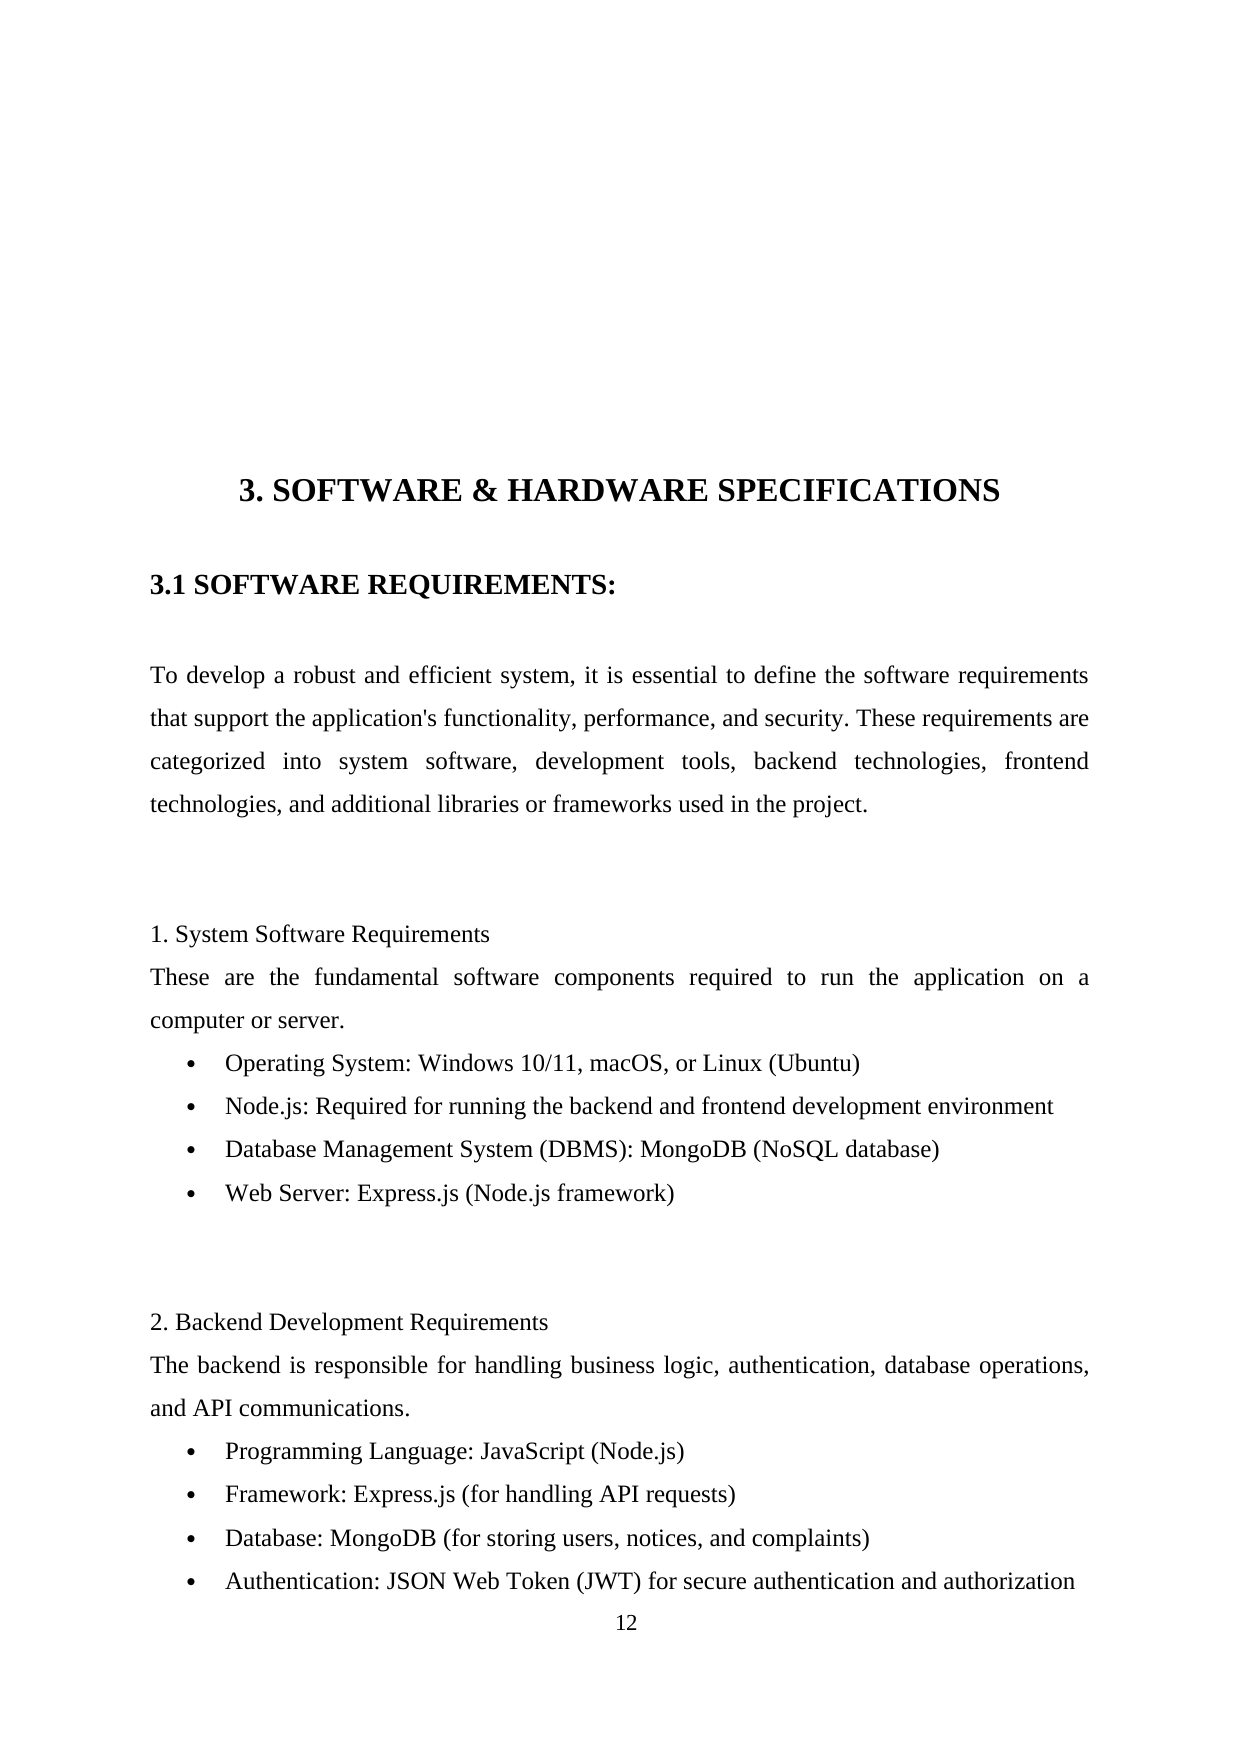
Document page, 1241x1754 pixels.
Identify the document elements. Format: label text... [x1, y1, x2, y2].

list Web Server: Express.js (Node.js framework) [187, 1178, 1090, 1206]
text The backend is responsible for handling business logic, authentication, database operations, and API communications. [150, 1350, 1090, 1422]
text 1. System Software Requirements [150, 919, 1090, 948]
list Database Management System (DBMS): MongoDB (NoSQL database) [187, 1134, 1090, 1163]
list Database: MongoDB (for storing users, notices, and complaints) [187, 1523, 1090, 1551]
list Node.js: Required for running the backend and frontend development environment [187, 1091, 1090, 1120]
text These are the fundamental software components required to run the application on a computer or server. [150, 962, 1090, 1034]
text 2. Backend Development Requirements [150, 1307, 1090, 1336]
list Programming Language: JavaScript (Node.js) [187, 1436, 1090, 1465]
text 3.1 SOFTWARE REQUIREMENTS: [149, 567, 903, 600]
subtitle 3. SOFTWARE & HARDWARE SPECIFICATIONS [149, 470, 1090, 508]
list Authentication: JSON Web Token (JWT) for secure authentication and authorization [187, 1566, 1090, 1594]
list Operating System: Windows 10/11, macOS, or Linux (Ubuntu) [187, 1048, 1090, 1077]
text To develop a robust and efficient system, it is essential to define the software requirements that support the application's functionality, performance, and security. These requirements are categorized into system software, development tools, backend technologies, frontend technologies, and additional libraries or frameworks used in the project. [150, 660, 1090, 818]
list Framework: Express.js (for handling API requests) [187, 1479, 1090, 1508]
